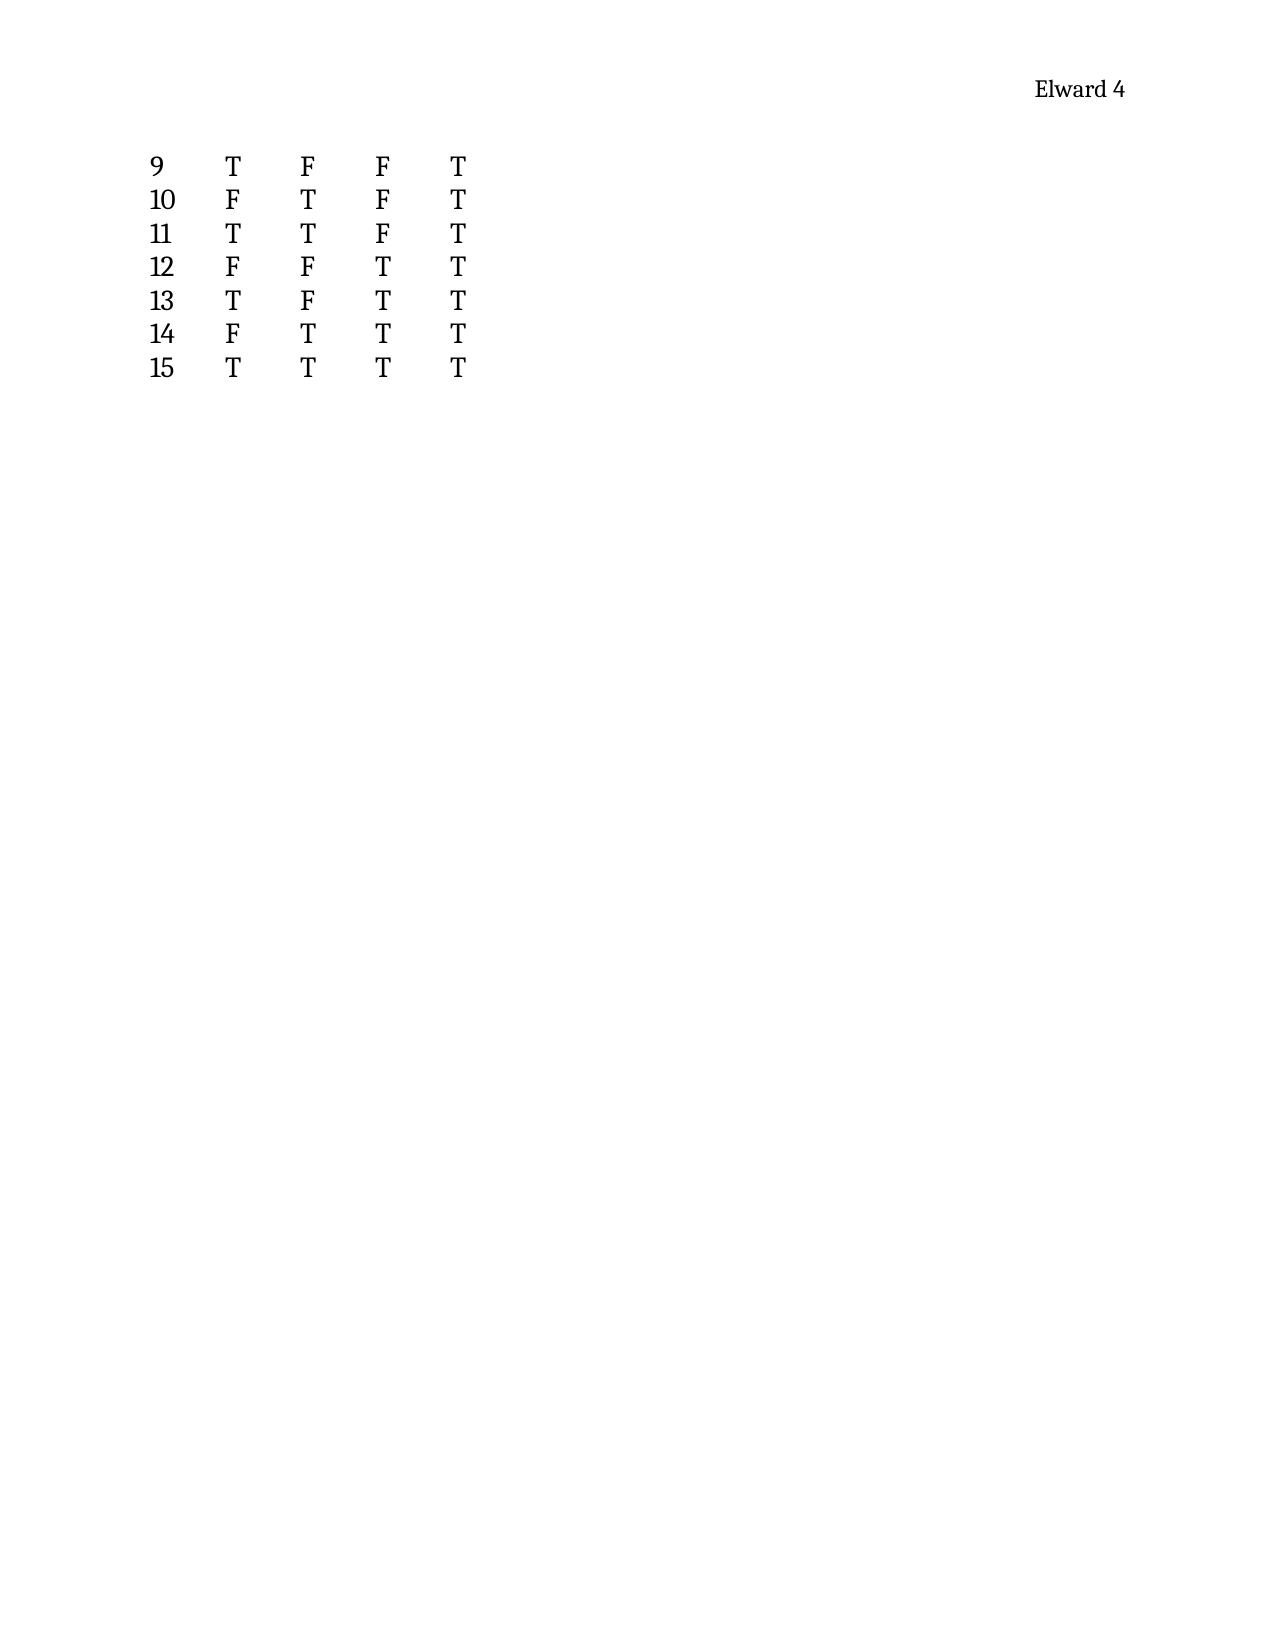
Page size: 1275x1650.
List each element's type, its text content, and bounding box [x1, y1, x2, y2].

text 11 T T F T [150, 217, 1125, 251]
text 12 F F T T [150, 251, 1125, 284]
text 13 T F T T [150, 284, 1125, 318]
text 10 F T F T [150, 183, 1125, 217]
text 9 T F F T [150, 150, 1125, 183]
text 14 F T T T [150, 318, 1125, 351]
text 15 T T T T [150, 351, 1125, 385]
